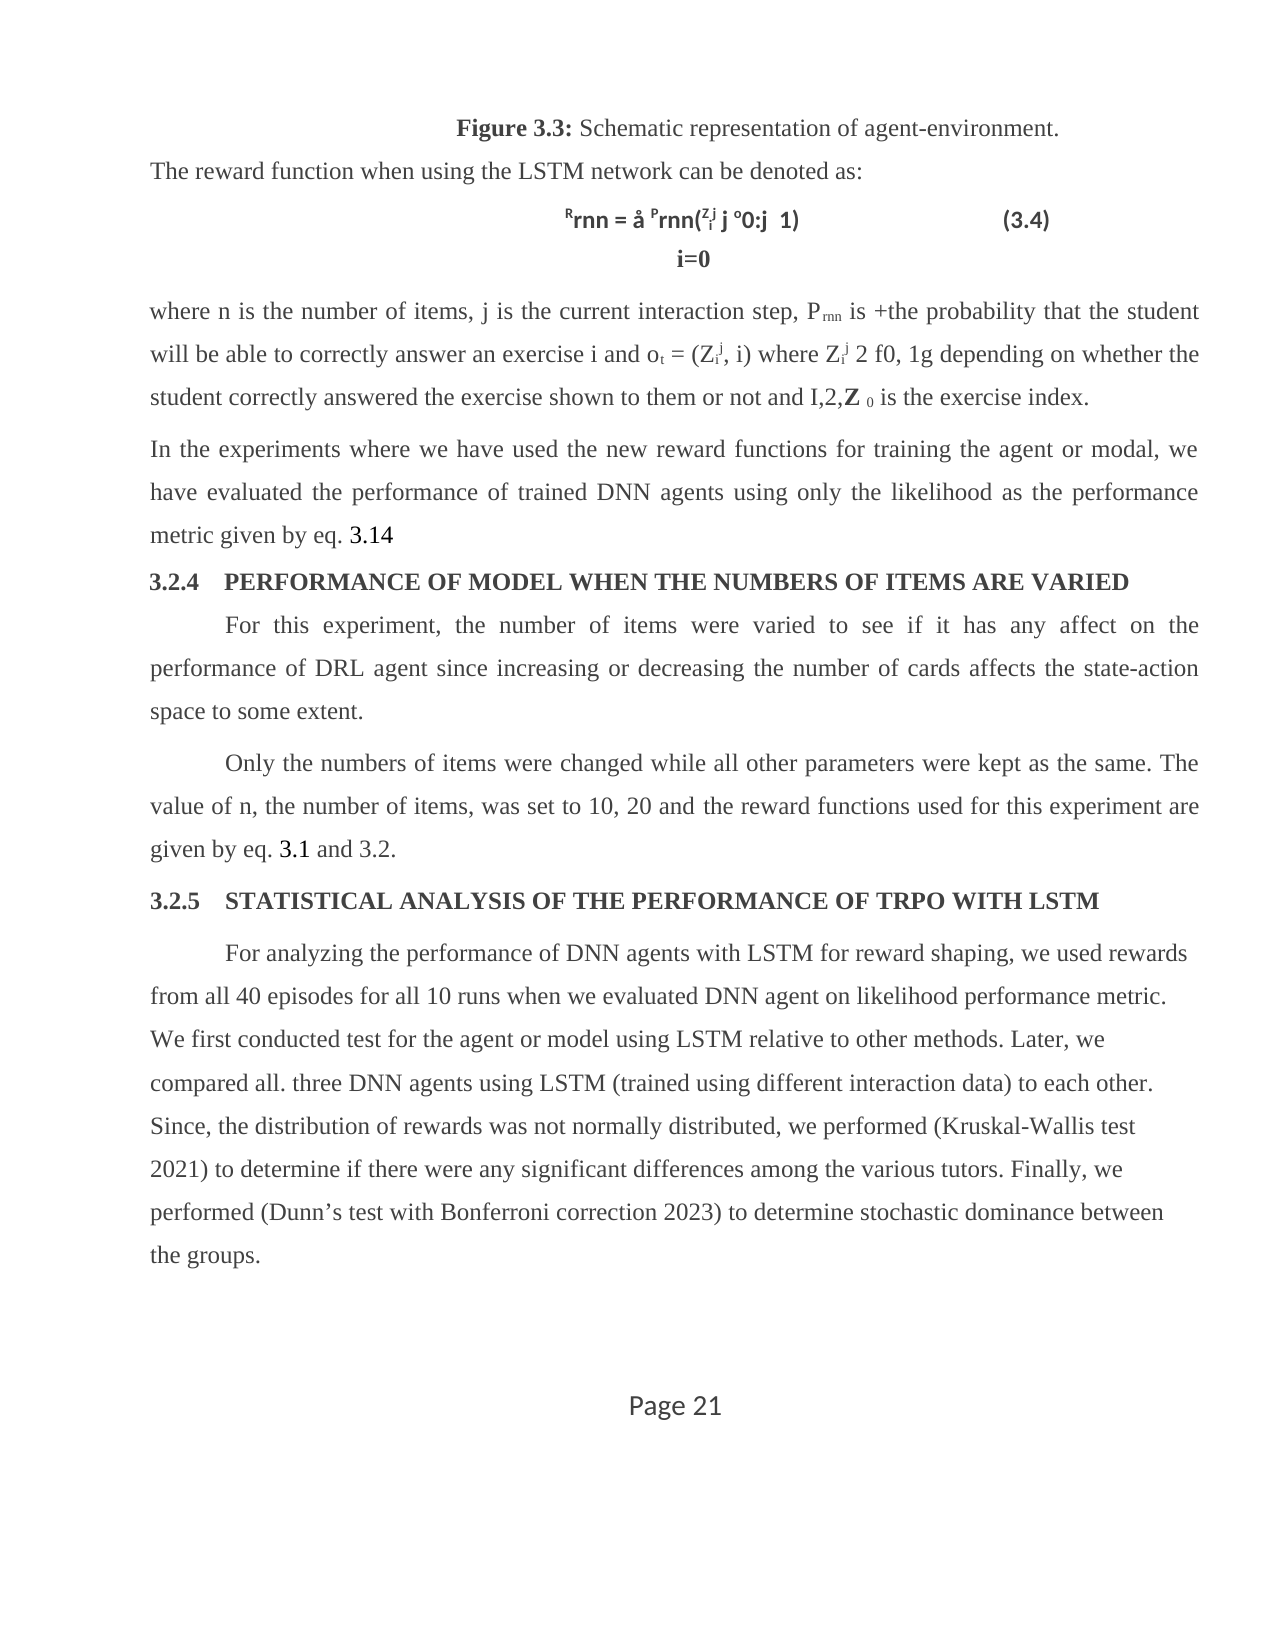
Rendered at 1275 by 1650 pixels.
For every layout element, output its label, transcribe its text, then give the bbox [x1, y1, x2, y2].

text 3.2.5 STATISTICAL ANALYSIS OF THE PERFORMANCE OF TRPO WITH LSTM [150, 886, 1200, 915]
text i=0 [179, 244, 1208, 273]
text In the experiments where we have used the new reward functions for training the agent or modal, we have evaluated the performance of trained DNN agents using only the likelihood as the performance metric given by eq. 3.14 [150, 434, 1200, 549]
text Only the numbers of items were changed while all other parameters were kept as the same. The value of n, the number of items, was set to 10, 20 and the reward functions used for this experiment are given by eq. 3.1 and 3.2. [150, 748, 1200, 863]
text The reward function when using the LSTM network can be denoted as: [150, 156, 1200, 185]
table_header (3.4) [900, 200, 1050, 244]
text where n is the number of items, j is the current interaction step, Prnn is +the probability that the student will be able to correctly answer an exercise i and ot = (Zij, i) where Zij 2 f0, 1g depending on whether the student correctly answered the exercise shown to them or not and I,2,Z 0 is the exercise index. [149, 296, 1200, 411]
text For analyzing the performance of DNN agents with LSTM for reward shaping, we used rewards from all 40 episodes for all 10 runs when we evaluated DNN agent on likelihood performance metric. We first conducted test for the agent or model using LSTM relative to other methods. Later, we compared all. three DNN agents using LSTM (trained using different interaction data) to each other. Since, the distribution of rewards was not normally distributed, we performed (Kruskal-Wallis test 2021) to determine if there were any significant differences among the various tutors. Finally, we performed (Dunn’s test with Bonferroni correction 2023) to determine stochastic dominance between the groups. [150, 938, 1200, 1269]
text For this experiment, the number of items were varied to see if it has any affect on the performance of DRL agent since increasing or decreasing the number of cards affects the state-action space to some extent. [150, 610, 1200, 725]
text Figure 3.3: Schematic representation of agent-environment. [149, 113, 1200, 142]
text 3.2.4 PERFORMANCE OF MODEL WHEN THE NUMBERS OF ITEMS ARE VARIED [149, 567, 1200, 596]
table_header Rrnn = å Prnn(Zij j o0:j 1) [535, 200, 900, 244]
